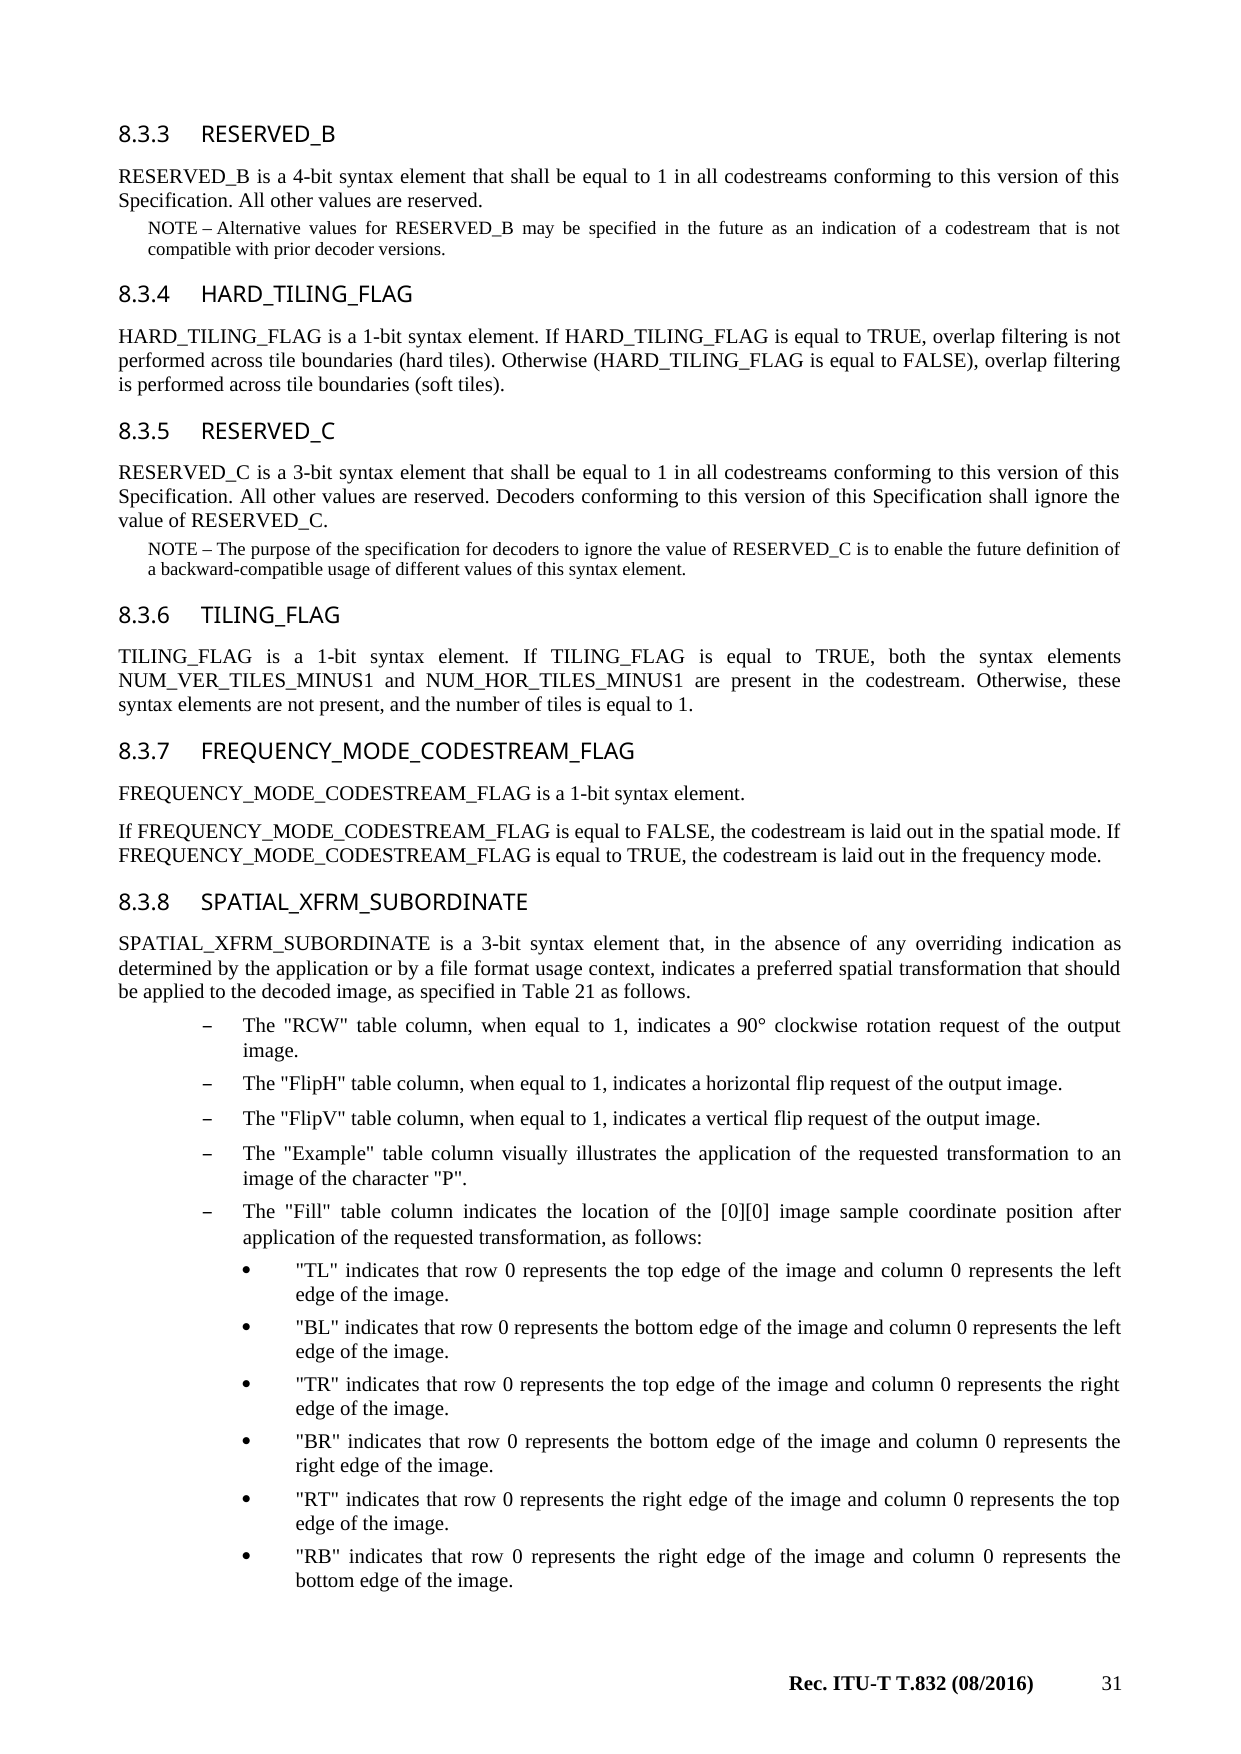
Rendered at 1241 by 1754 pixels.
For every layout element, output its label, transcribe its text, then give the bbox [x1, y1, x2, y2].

text TILING_FLAG is a 1-bit syntax element. If TILING_FLAG is equal to TRUE, both the syntax elements NUM_VER_TILES_MINUS1 and NUM_HOR_TILES_MINUS1 are present in the codestream. Otherwise, these syntax elements are not present, and the number of tiles is equal to 1. [118, 644, 1122, 716]
text The "FlipV" table column, when equal to 1, indicates a vertical flip request of the output image. [201, 1106, 1122, 1132]
text RESERVED_B is a 4-bit syntax element that shall be equal to 1 in all codestreams conforming to this version of this Specification. All other values are reserved. [118, 163, 1122, 212]
list "RB" indicates that row 0 represents the right edge of the image and column 0 represents the bottom edge of the image. [243, 1543, 1122, 1592]
subtitle SPATIAL_XFRM_SUBORDINATE [118, 886, 1122, 917]
list "TR" indicates that row 0 represents the top edge of the image and column 0 represents the right edge of the image. [243, 1372, 1122, 1420]
text RESERVED_C is a 3-bit syntax element that shall be equal to 1 in all codestreams conforming to this version of this Specification. All other values are reserved. Decoders conforming to this version of this Specification shall ignore the value of RESERVED_C. [118, 460, 1122, 532]
text NOTE – Alternative values for RESERVED_B may be specified in the future as an indication of a codestream that is not compatible with prior decoder versions. [148, 218, 1122, 259]
text The "Example" table column visually illustrates the application of the requested transformation to an image of the character "P". [201, 1141, 1122, 1190]
subtitle HARD_TILING_FLAG [118, 278, 1122, 309]
list "BR" indicates that row 0 represents the bottom edge of the image and column 0 represents the right edge of the image. [243, 1429, 1122, 1477]
text HARD_TILING_FLAG is a 1-bit syntax element. If HARD_TILING_FLAG is equal to TRUE, overlap filtering is not performed across tile boundaries (hard tiles). Otherwise (HARD_TILING_FLAG is equal to FALSE), overlap filtering is performed across tile boundaries (soft tiles). [118, 324, 1122, 396]
text The "RCW" table column, when equal to 1, indicates a 90° clockwise rotation request of the output image. [201, 1012, 1122, 1062]
subtitle RESERVED_B [118, 118, 1122, 149]
subtitle FREQUENCY_MODE_CODESTREAM_FLAG [118, 735, 1122, 767]
list "TL" indicates that row 0 represents the top edge of the image and column 0 represents the left edge of the image. [243, 1258, 1122, 1306]
text The "FlipH" table column, when equal to 1, indicates a horizontal flip request of the output image. [201, 1071, 1122, 1097]
text NOTE – The purpose of the specification for decoders to ignore the value of RESERVED_C is to enable the future definition of a backward-compatible usage of different values of this syntax element. [148, 538, 1122, 580]
subtitle TILING_FLAG [118, 599, 1122, 630]
subtitle RESERVED_C [118, 415, 1122, 446]
text SPATIAL_XFRM_SUBORDINATE is a 3-bit syntax element that, in the absence of any overriding indication as determined by the application or by a file format usage context, indicates a preferred spatial transformation that should be applied to the decoded image, as specified in Table 21 as follows. [118, 931, 1122, 1003]
text If FREQUENCY_MODE_CODESTREAM_FLAG is equal to FALSE, the codestream is laid out in the spatial mode. If FREQUENCY_MODE_CODESTREAM_FLAG is equal to TRUE, the codestream is laid out in the frequency mode. [118, 819, 1122, 867]
text The "Fill" table column indicates the location of the [0][0] image sample coordinate position after application of the requested transformation, as follows: [201, 1199, 1122, 1249]
text FREQUENCY_MODE_CODESTREAM_FLAG is a 1-bit syntax element. [118, 781, 1122, 805]
list "BL" indicates that row 0 represents the bottom edge of the image and column 0 represents the left edge of the image. [243, 1315, 1122, 1363]
list "RT" indicates that row 0 represents the right edge of the image and column 0 represents the top edge of the image. [243, 1486, 1122, 1534]
